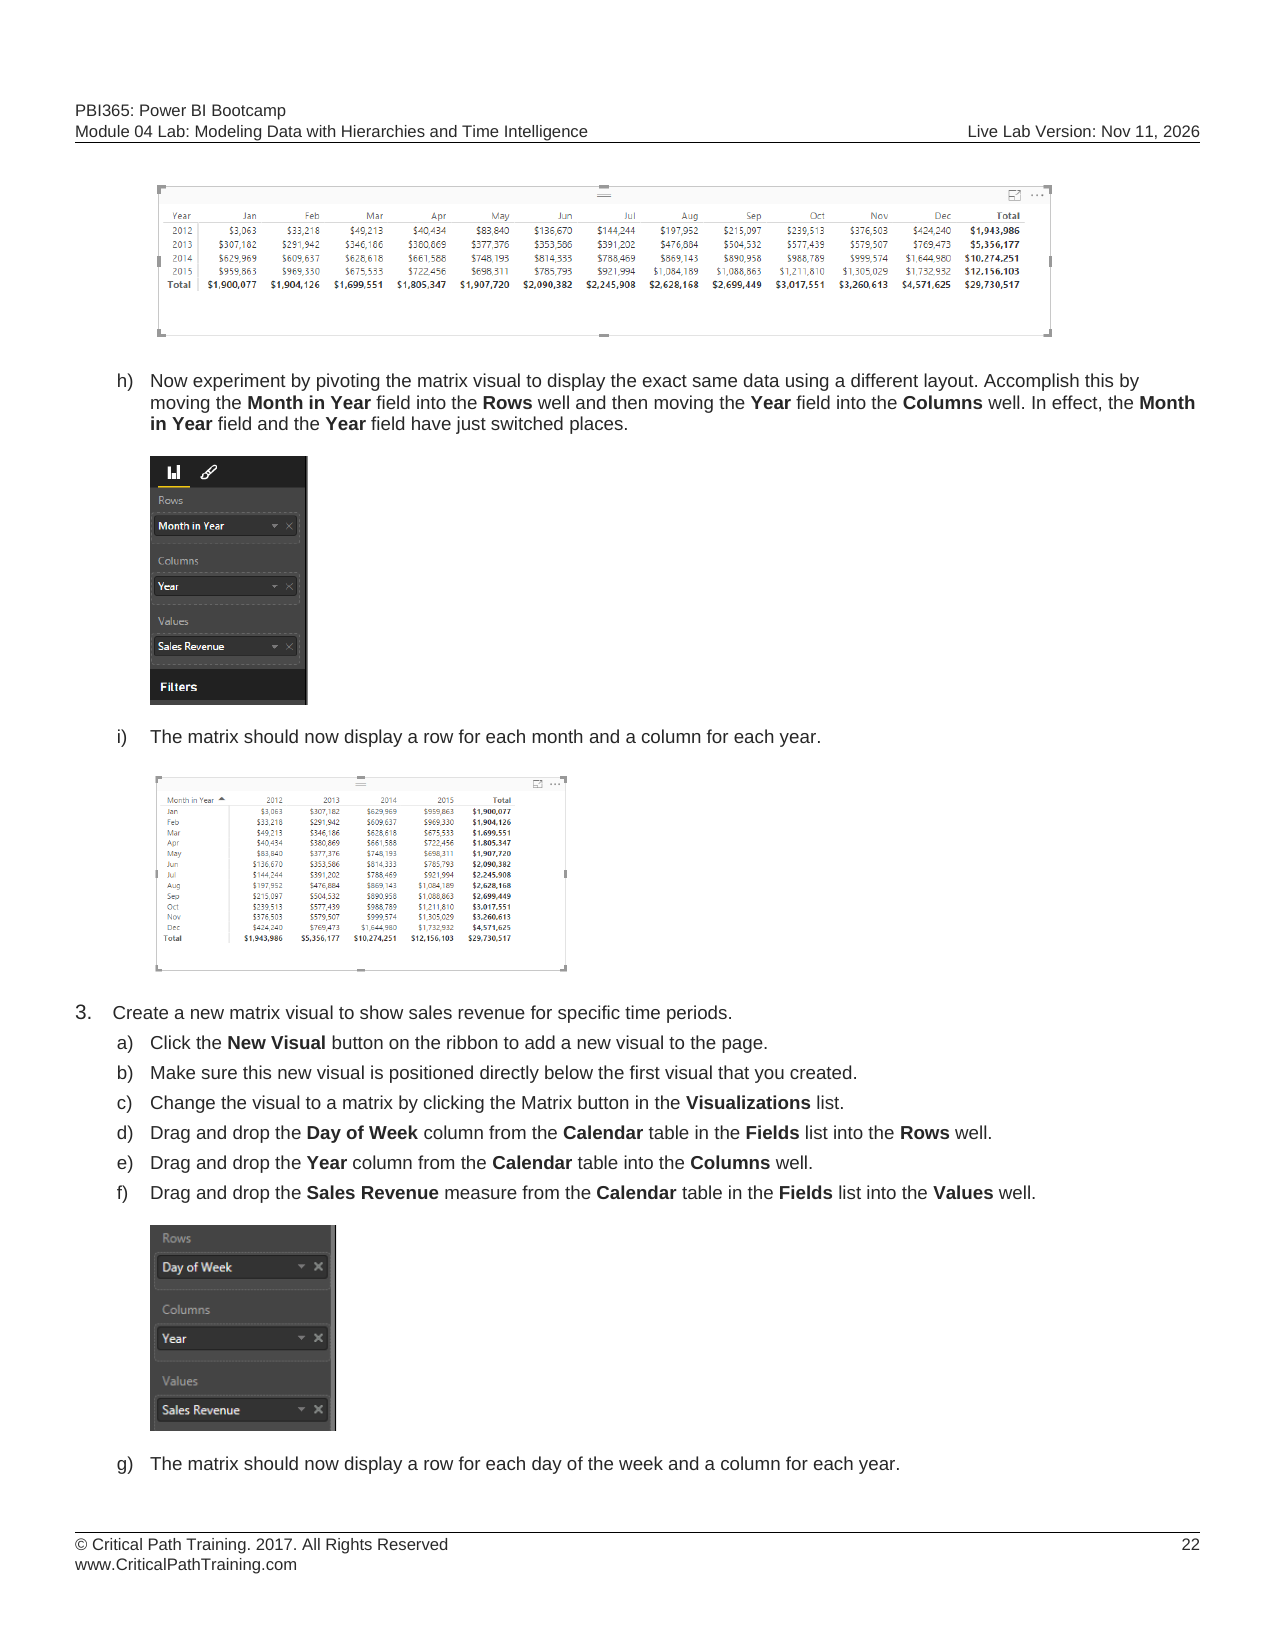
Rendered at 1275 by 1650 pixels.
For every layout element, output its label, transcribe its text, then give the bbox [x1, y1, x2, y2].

text Change the visual to a matrix by clicking the Matrix button in the Visualizations list. [117, 1092, 1200, 1113]
text Create a new matrix visual to show sales revenue for specific time periods. [75, 1000, 1200, 1024]
text The matrix should now display a row for each month and a column for each year. [117, 726, 1200, 748]
text Click the New Visual button on the ribbon to add a new visual to the page. [117, 1032, 1200, 1054]
text Now experiment by pivoting the matrix visual to display the exact same data using a different layout. Accomplish this by moving the Month in Year field into the Rows well and then moving the Year field into the Columns well. In effect, the Month in Year field and the Year field have just switched places. [117, 370, 1200, 434]
picture [150, 177, 1067, 348]
text Drag and drop the Day of Week column from the Calendar table in the Fields list into the Rows well. [117, 1122, 1200, 1143]
text Drag and drop the Sales Revenue measure from the Calendar table in the Fields list into the Values well. [117, 1182, 1200, 1203]
picture [150, 769, 569, 978]
text Make sure this new visual is positioned directly below the first visual that you created. [117, 1062, 1200, 1084]
text The matrix should now display a row for each day of the week and a column for each year. [117, 1453, 1200, 1474]
picture [150, 1225, 337, 1431]
picture [150, 456, 308, 705]
text Drag and drop the Year column from the Calendar table into the Columns well. [117, 1152, 1200, 1173]
